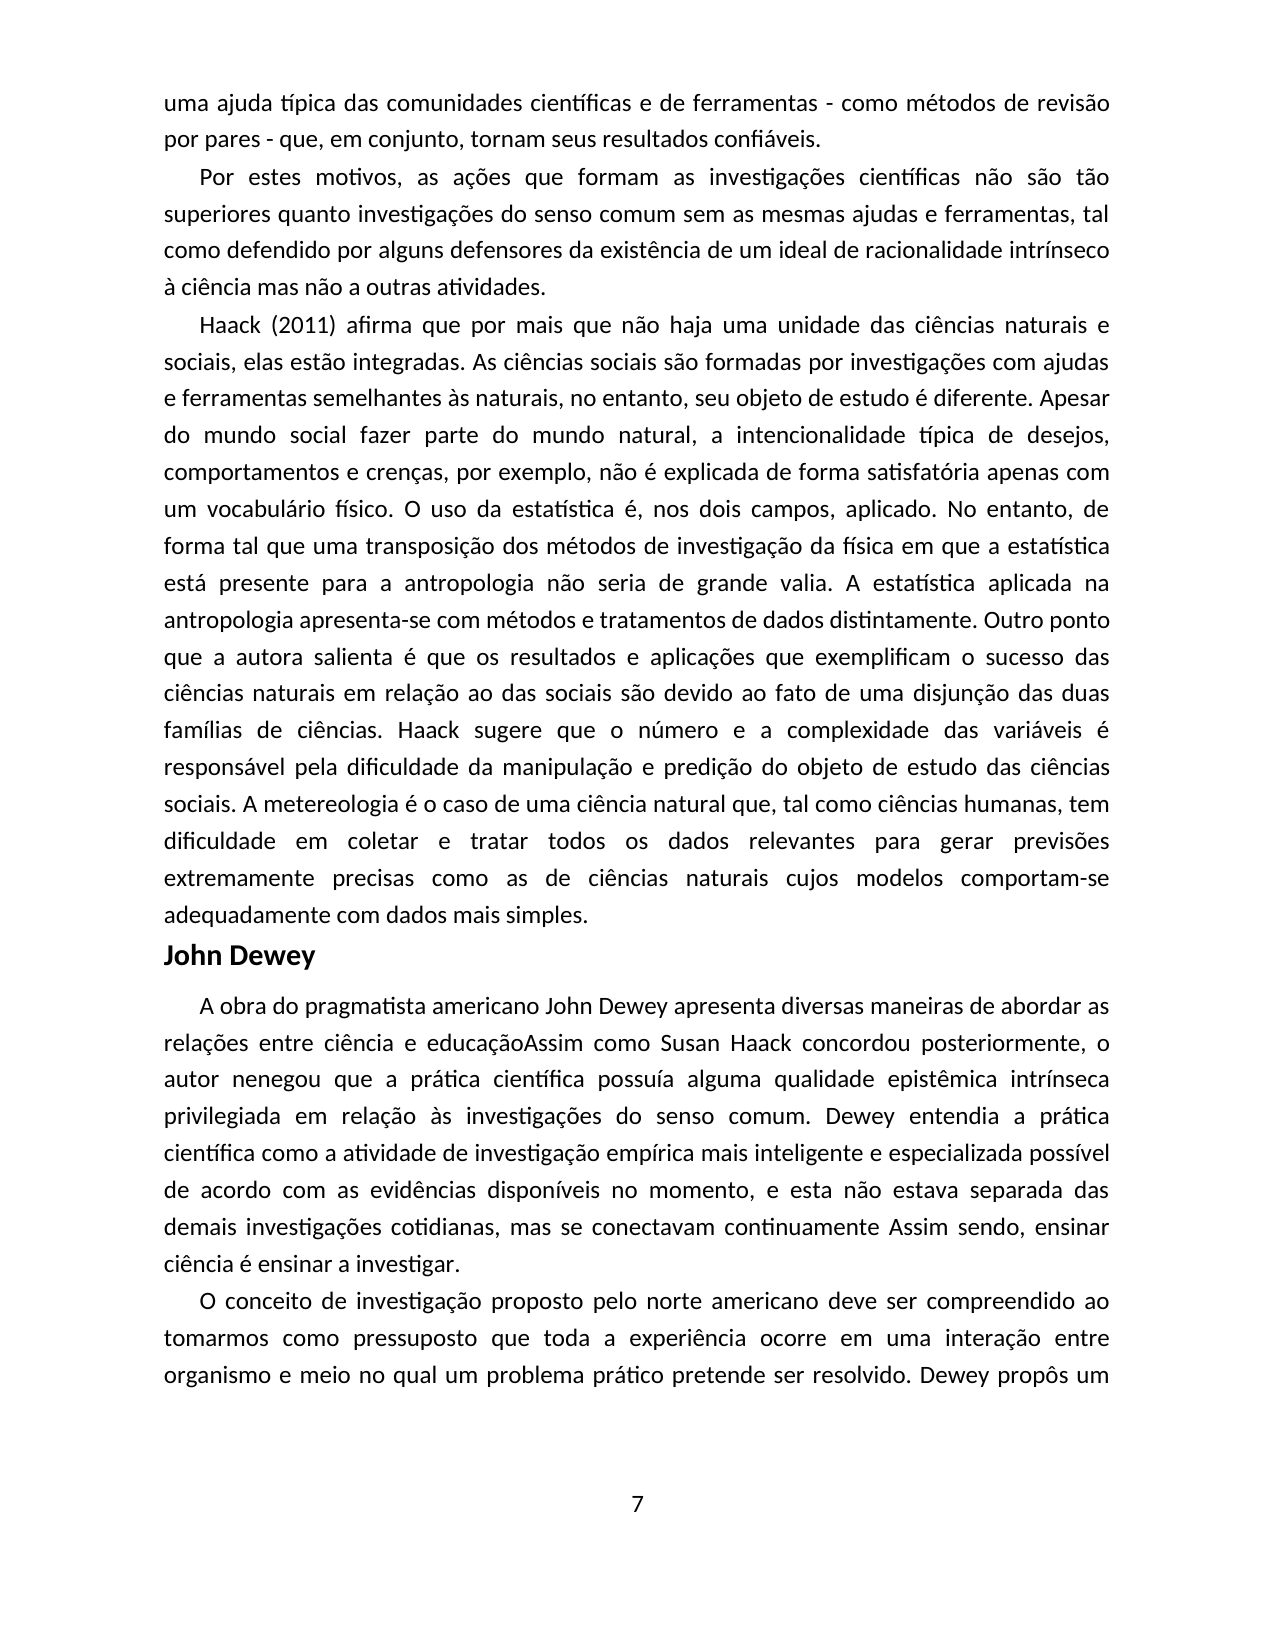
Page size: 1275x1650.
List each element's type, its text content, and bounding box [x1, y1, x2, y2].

text Haack (2011) afirma que por mais que não haja uma unidade das ciências naturais e sociais, elas estão integradas. As ciências sociais são formadas por investigações com ajudas e ferramentas semelhantes às naturais, no entanto, seu objeto de estudo é diferente. Apesar do mundo social fazer parte do mundo natural, a intencionalidade típica de desejos, comportamentos e crenças, por exemplo, não é explicada de forma satisfatória apenas com um vocabulário físico. O uso da estatística é, nos dois campos, aplicado. No entanto, de forma tal que uma transposição dos métodos de investigação da física em que a estatística está presente para a antropologia não seria de grande valia. A estatística aplicada na antropologia apresenta-se com métodos e tratamentos de dados distintamente. Outro ponto que a autora salienta é que os resultados e aplicações que exemplificam o sucesso das ciências naturais em relação ao das sociais são devido ao fato de uma disjunção das duas famílias de ciências. Haack sugere que o número e a complexidade das variáveis é responsável pela dificuldade da manipulação e predição do objeto de estudo das ciências sociais. A metereologia é o caso de uma ciência natural que, tal como ciências humanas, tem dificuldade em coletar e tratar todos os dados relevantes para gerar previsões extremamente precisas como as de ciências naturais cujos modelos comportam-se adequadamente com dados mais simples. [164, 309, 1111, 929]
text A obra do pragmatista americano John Dewey apresenta diversas maneiras de abordar as relações entre ciência e educaçãoAssim como Susan Haack concordou posteriormente, o autor nenegou que a prática científica possuía alguma qualidade epistêmica intrínseca privilegiada em relação às investigações do senso comum. Dewey entendia a prática científica como a atividade de investigação empírica mais inteligente e especializada possível de acordo com as evidências disponíveis no momento, e esta não estava separada das demais investigações cotidianas, mas se conectavam continuamente Assim sendo, ensinar ciência é ensinar a investigar. [164, 990, 1111, 1278]
text Por estes motivos, as ações que formam as investigações científicas não são tão superiores quanto investigações do senso comum sem as mesmas ajudas e ferramentas, tal como defendido por alguns defensores da existência de um ideal de racionalidade intrínseco à ciência mas não a outras atividades. [164, 161, 1111, 302]
subtitle John Dewey [164, 936, 1110, 973]
